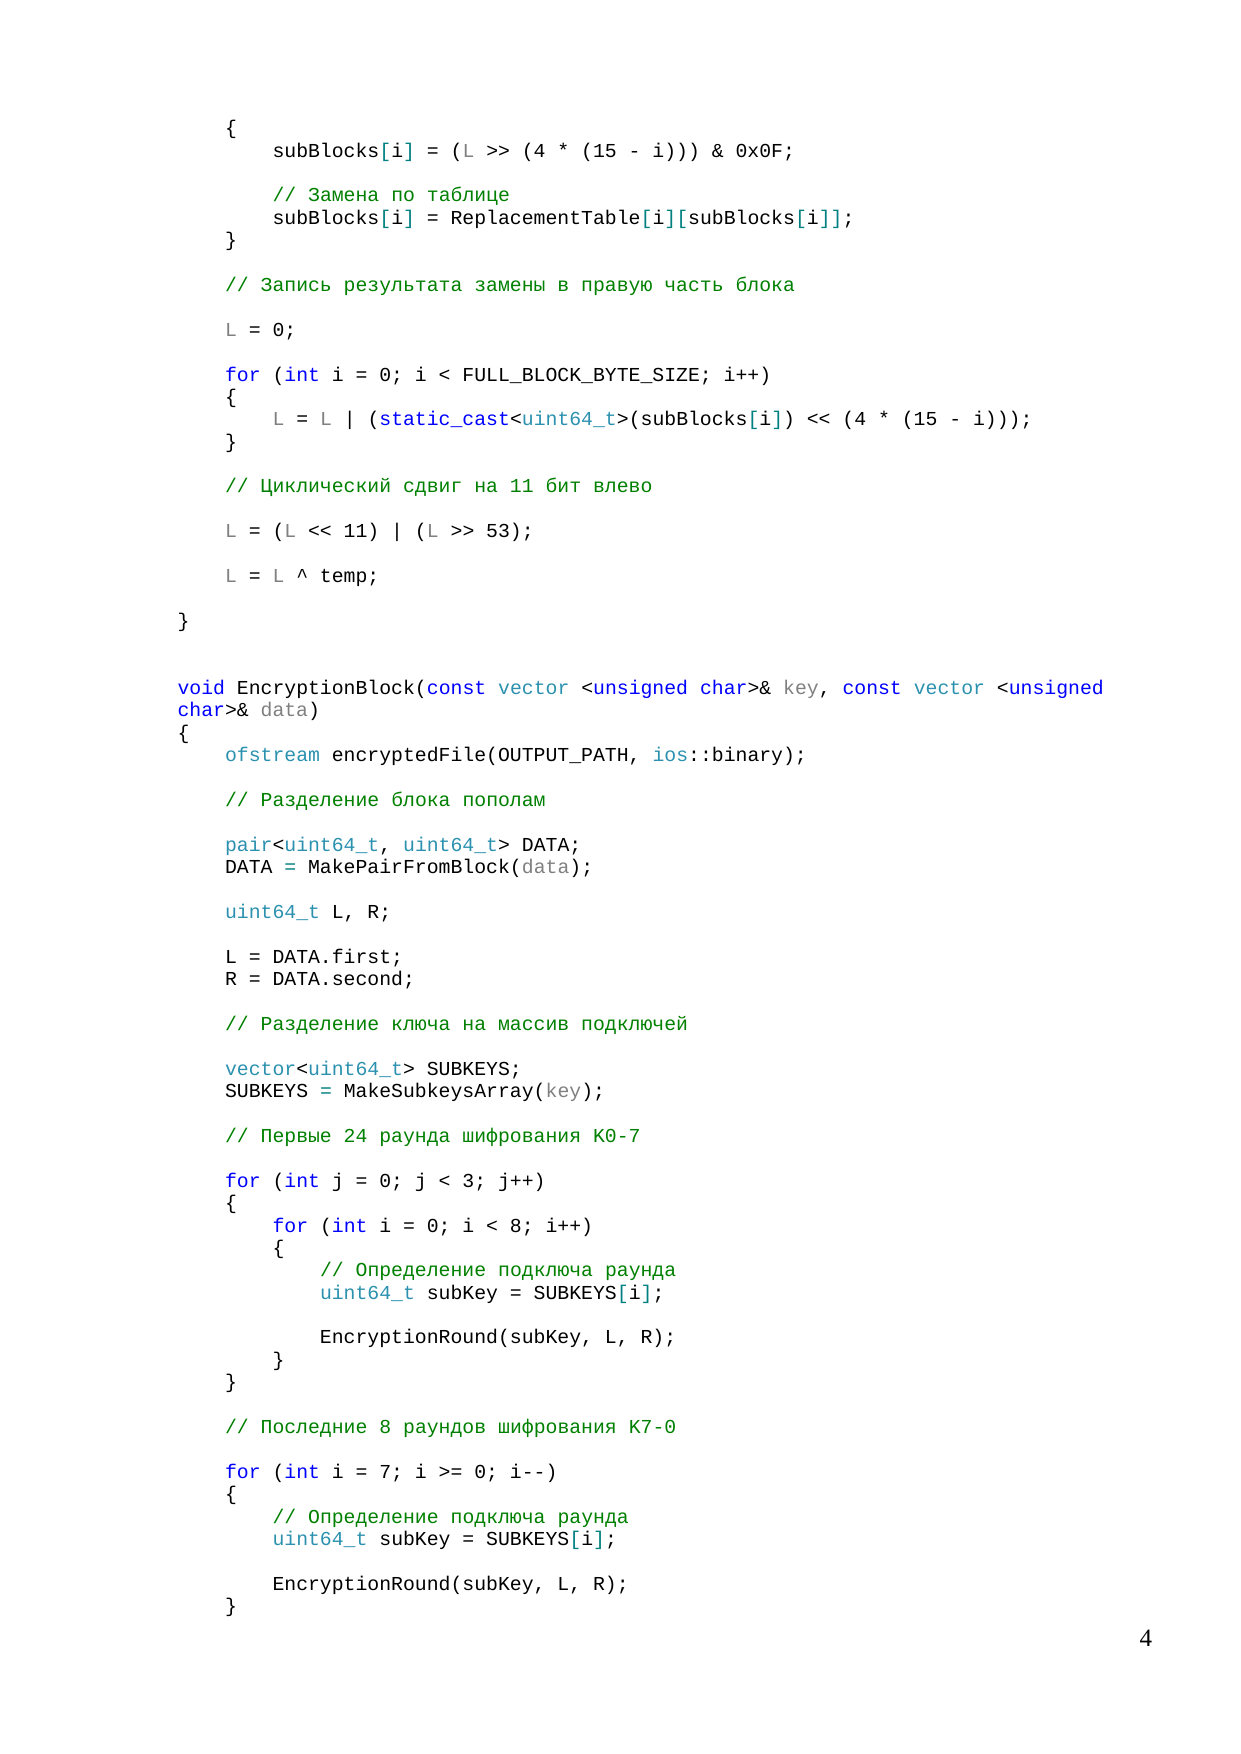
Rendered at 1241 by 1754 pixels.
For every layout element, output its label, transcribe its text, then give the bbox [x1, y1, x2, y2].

text { [177, 1193, 1152, 1216]
text for (int i = 7; i >= 0; i--) [177, 1462, 1152, 1484]
text uint64_t L, R; [177, 902, 1152, 924]
text } [177, 230, 1152, 252]
text // Определение подключа раунда [177, 1507, 1152, 1529]
text subBlocks[i] = (L >> (4 * (15 - i))) & 0x0F; [177, 141, 1152, 163]
text for (int i = 0; i < FULL_BLOCK_BYTE_SIZE; i++) [177, 364, 1152, 387]
text R = DATA.second; [177, 969, 1152, 992]
text // Первые 24 раунда шифрования K0-7 [177, 1126, 1152, 1148]
text L = L | (static_cast<uint64_t>(subBlocks[i]) << (4 * (15 - i))); [177, 409, 1152, 432]
text DATA = MakePairFromBlock(data); [177, 857, 1152, 879]
text } [177, 1372, 1152, 1395]
text // Запись результата замены в правую часть блока [177, 275, 1152, 297]
text } [177, 1596, 1152, 1619]
text // Разделение ключа на массив подключей [177, 1014, 1152, 1036]
text } [177, 1350, 1152, 1372]
text L = (L << 11) | (L >> 53); [177, 521, 1152, 544]
text { [177, 1238, 1152, 1260]
text pair<uint64_t, uint64_t> DATA; [177, 835, 1152, 857]
text L = L ^ temp; [177, 566, 1152, 588]
text vector<uint64_t> SUBKEYS; [177, 1059, 1152, 1081]
text { [177, 723, 1152, 745]
text { [177, 1484, 1152, 1507]
text L = 0; [177, 320, 1152, 342]
text { [177, 387, 1152, 409]
text SUBKEYS = MakeSubkeysArray(key); [177, 1081, 1152, 1103]
text L = DATA.first; [177, 947, 1152, 969]
text uint64_t subKey = SUBKEYS[i]; [177, 1529, 1152, 1551]
text EncryptionRound(subKey, L, R); [177, 1574, 1152, 1596]
text ofstream encryptedFile(OUTPUT_PATH, ios::binary); [177, 745, 1152, 768]
text } [177, 432, 1152, 454]
text void EncryptionBlock(const vector <unsigned char>& key, const vector <unsigned char>& data) [177, 678, 1152, 723]
text EncryptionRound(subKey, L, R); [177, 1327, 1152, 1350]
text { [177, 118, 1152, 141]
text for (int i = 0; i < 8; i++) [177, 1216, 1152, 1238]
text uint64_t subKey = SUBKEYS[i]; [177, 1283, 1152, 1305]
text // Последние 8 раундов шифрования K7-0 [177, 1417, 1152, 1439]
text // Разделение блока пополам [177, 790, 1152, 812]
text subBlocks[i] = ReplacementTable[i][subBlocks[i]]; [177, 208, 1152, 230]
text // Определение подключа раунда [177, 1260, 1152, 1283]
text for (int j = 0; j < 3; j++) [177, 1171, 1152, 1193]
text // Замена по таблице [177, 185, 1152, 208]
text // Циклический сдвиг на 11 бит влево [177, 476, 1152, 499]
text } [177, 611, 1152, 633]
